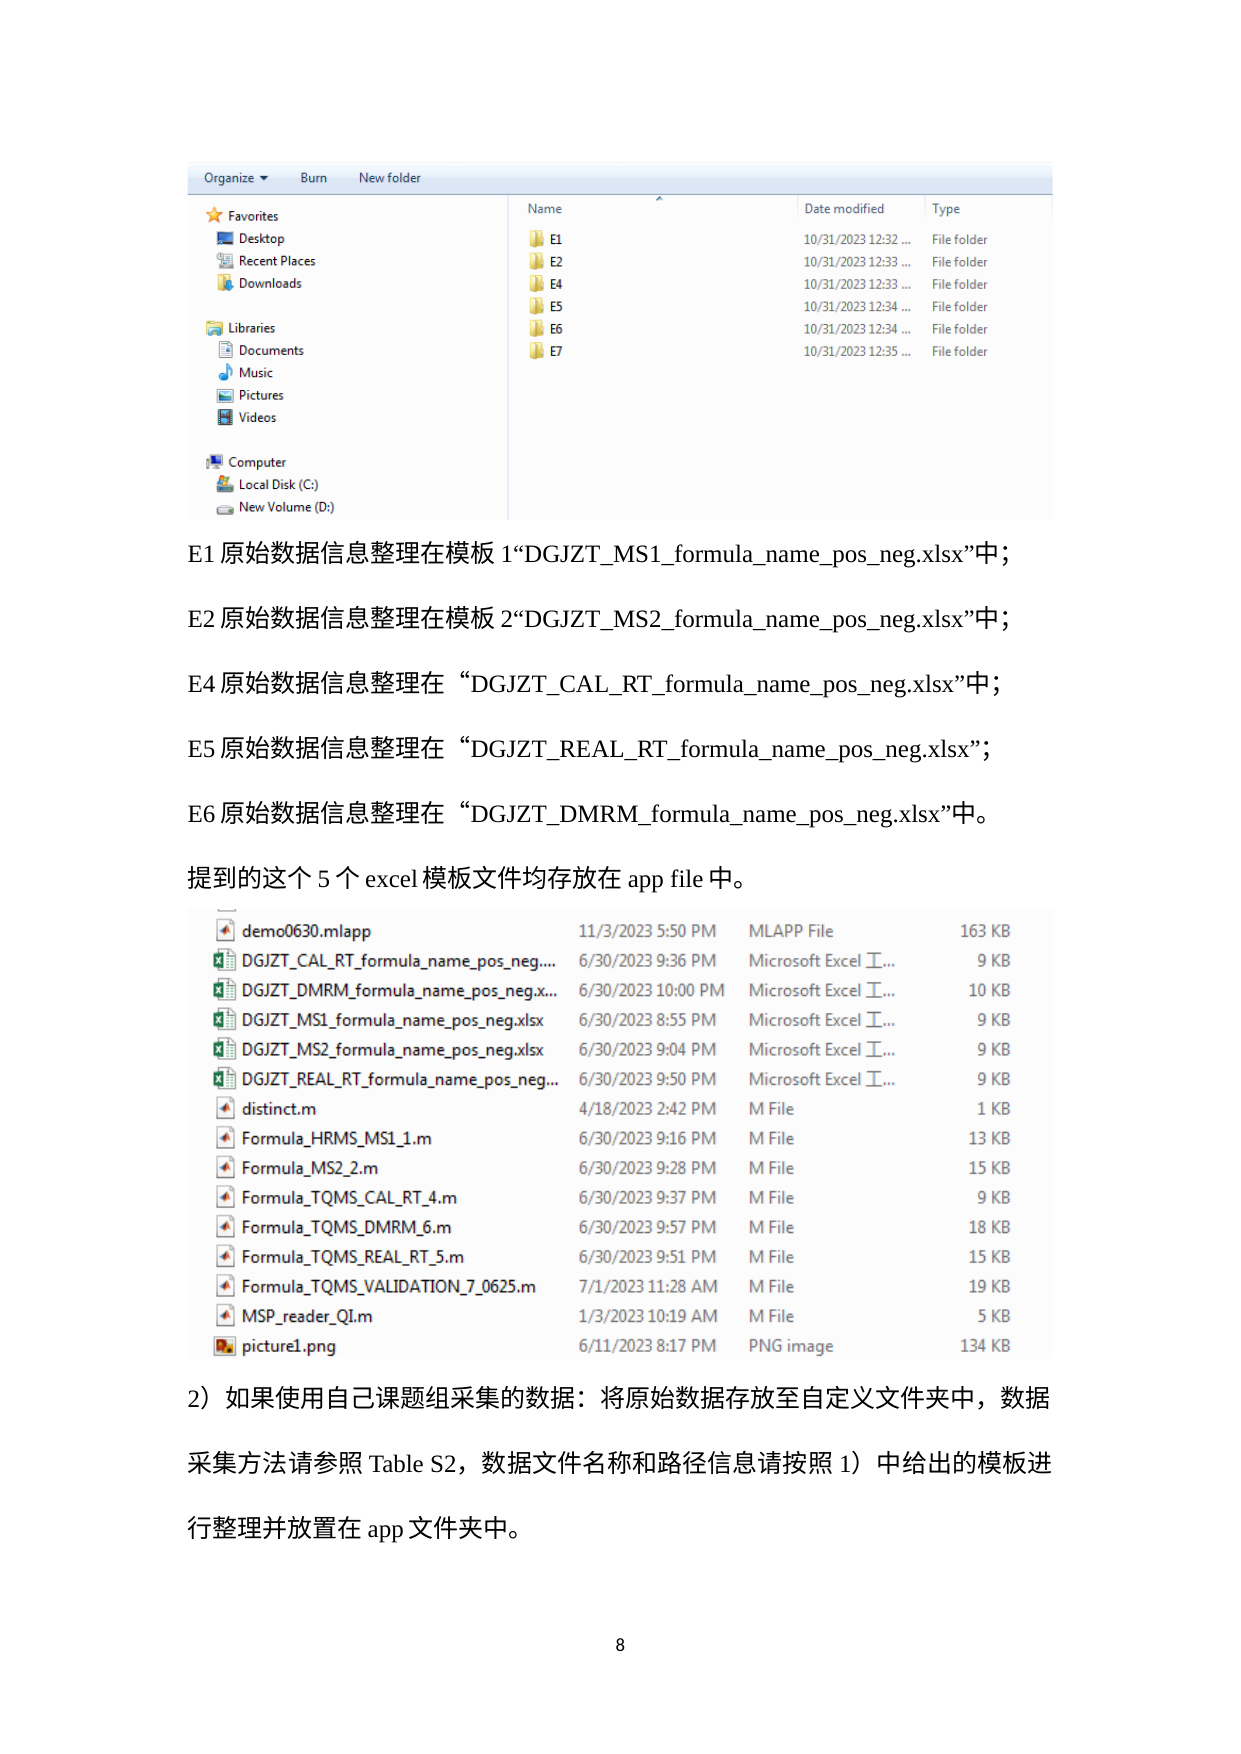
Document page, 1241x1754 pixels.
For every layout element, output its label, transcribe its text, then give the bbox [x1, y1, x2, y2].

text E6原始数据信息整理在“DGJZT_DMRM_formula_name_pos_neg.xlsx”中。 [187, 779, 1053, 844]
text E1原始数据信息整理在模板1“DGJZT_MS1_formula_name_pos_neg.xlsx”中； [187, 520, 1053, 584]
text E2原始数据信息整理在模板2“DGJZT_MS2_formula_name_pos_neg.xlsx”中； [187, 584, 1053, 649]
text E4原始数据信息整理在“DGJZT_CAL_RT_formula_name_pos_neg.xlsx”中； [187, 649, 1053, 714]
text 提到的这个5个excel模板文件均存放在app file中。 [187, 844, 1053, 909]
text 2）如果使用自己课题组采集的数据：将原始数据存放至自定义文件夹中，数据采集方法请参照Table S2，数据文件名称和路径信息请按照1）中给出的模板进行整理并放置在app文件夹中。 [187, 1364, 1053, 1559]
text E5原始数据信息整理在“DGJZT_REAL_RT_formula_name_pos_neg.xlsx”； [187, 714, 1053, 779]
